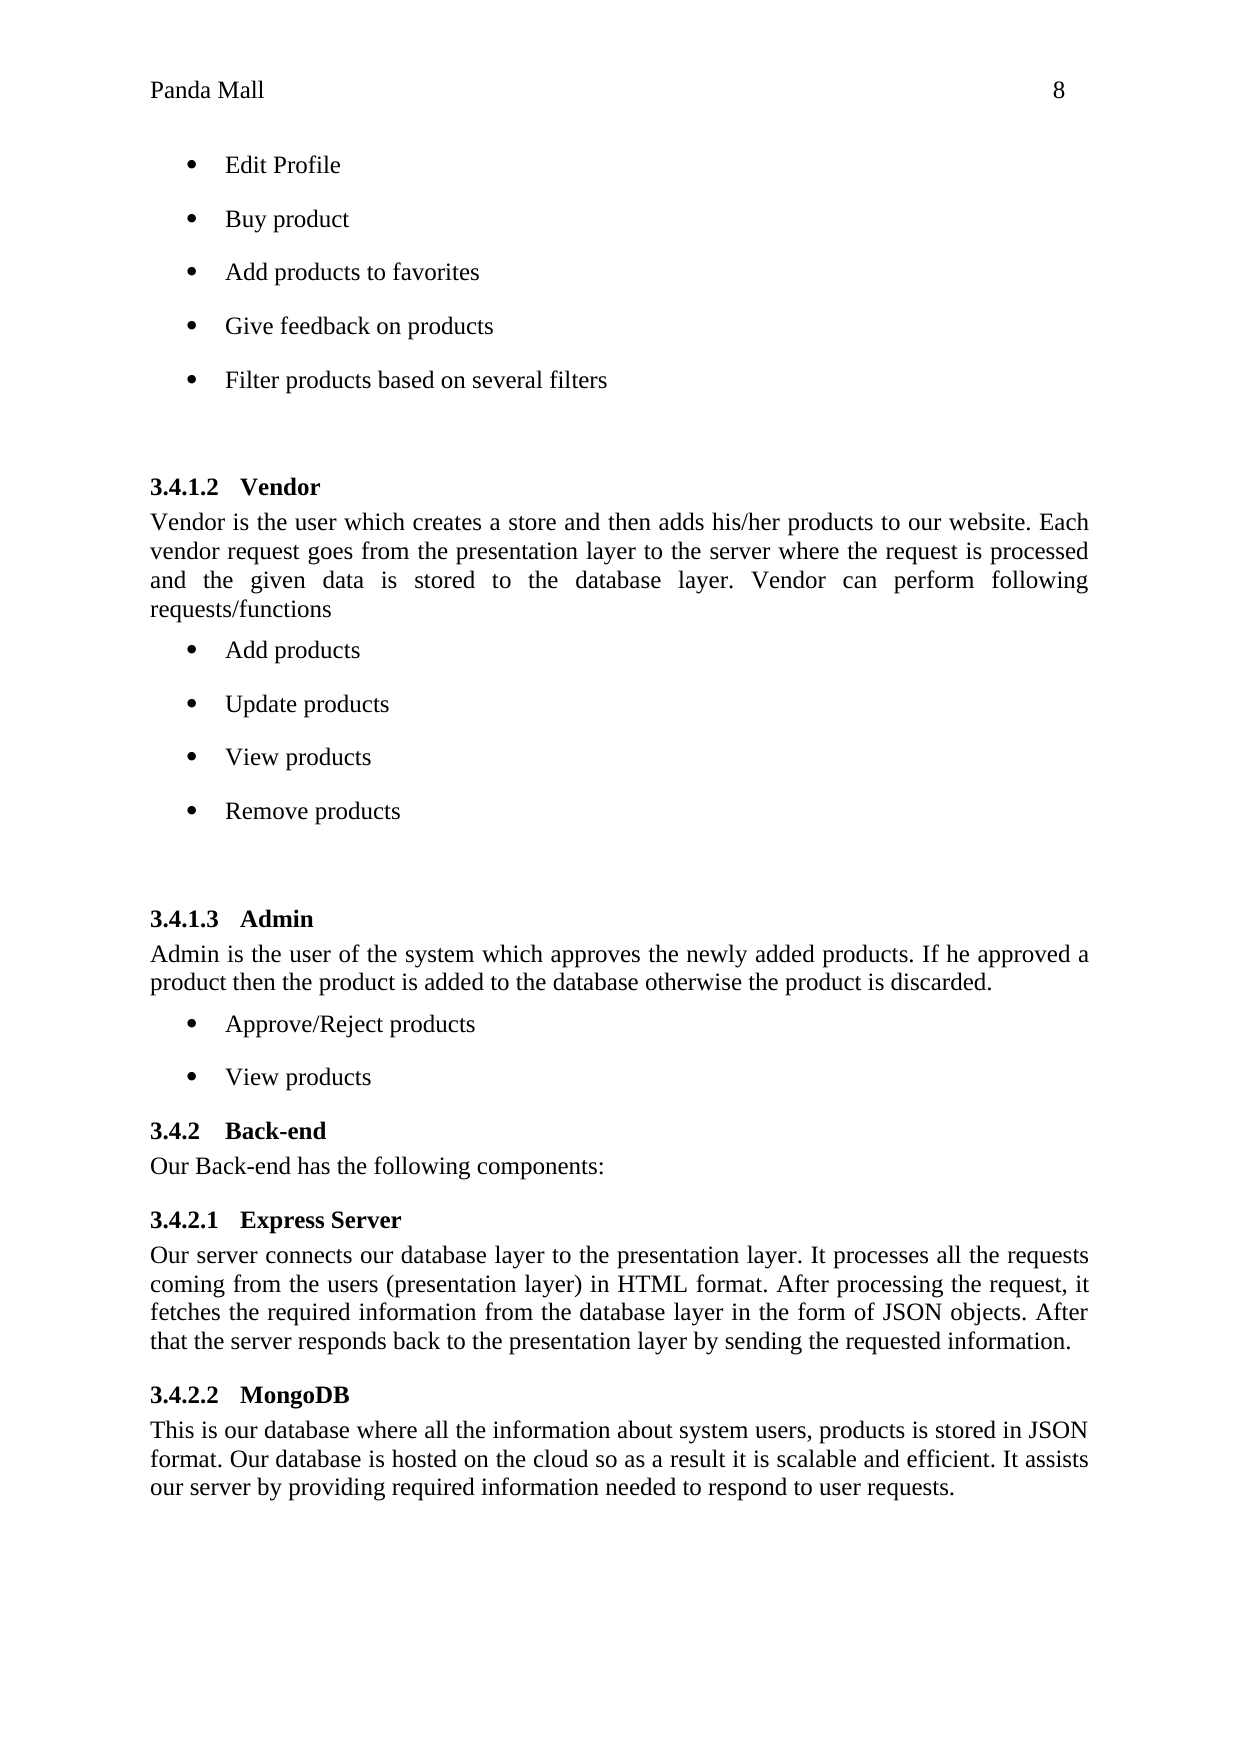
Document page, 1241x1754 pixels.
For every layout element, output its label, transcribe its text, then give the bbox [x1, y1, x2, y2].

subtitle Back-end [150, 1116, 1090, 1145]
text View products [187, 1062, 1090, 1091]
text Filter products based on several filters [187, 365, 1090, 394]
subtitle Express Server [150, 1205, 1090, 1234]
text Vendor is the user which creates a store and then adds his/her products to our website. Each vendor request goes from the presentation layer to the server where the request is processed and the given data is stored to the database layer. Vendor can perform following requests/functions [150, 507, 1090, 622]
text Approve/Reject products [187, 1009, 1090, 1037]
text Add products [187, 635, 1090, 664]
text Edit Profile [187, 150, 1090, 179]
text This is our database where all the information about system users, products is stored in JSON format. Our database is hosted on the cloud so as a result it is scalable and efficient. It assists our server by providing required information needed to respond to user requests. [150, 1415, 1090, 1501]
subtitle Vendor [150, 472, 1090, 501]
subtitle MongoDB [150, 1380, 1090, 1409]
text Buy product [187, 204, 1090, 232]
text Add products to favorites [187, 257, 1090, 286]
text Give feedback on products [187, 311, 1090, 340]
text Our Back-end has the following components: [150, 1151, 1090, 1180]
text Our server connects our database layer to the presentation layer. It processes all the requests coming from the users (presentation layer) in HTML format. After processing the request, it fetches the required information from the database layer in the form of JSON objects. After that the server responds back to the presentation layer by sending the requested information. [150, 1240, 1090, 1355]
text Remove products [187, 796, 1090, 825]
text Admin is the user of the system which approves the newly added products. If he approved a product then the product is added to the database otherwise the product is discarded. [150, 939, 1090, 996]
subtitle Admin [150, 904, 1090, 932]
text View products [187, 742, 1090, 771]
text Update products [187, 689, 1090, 717]
